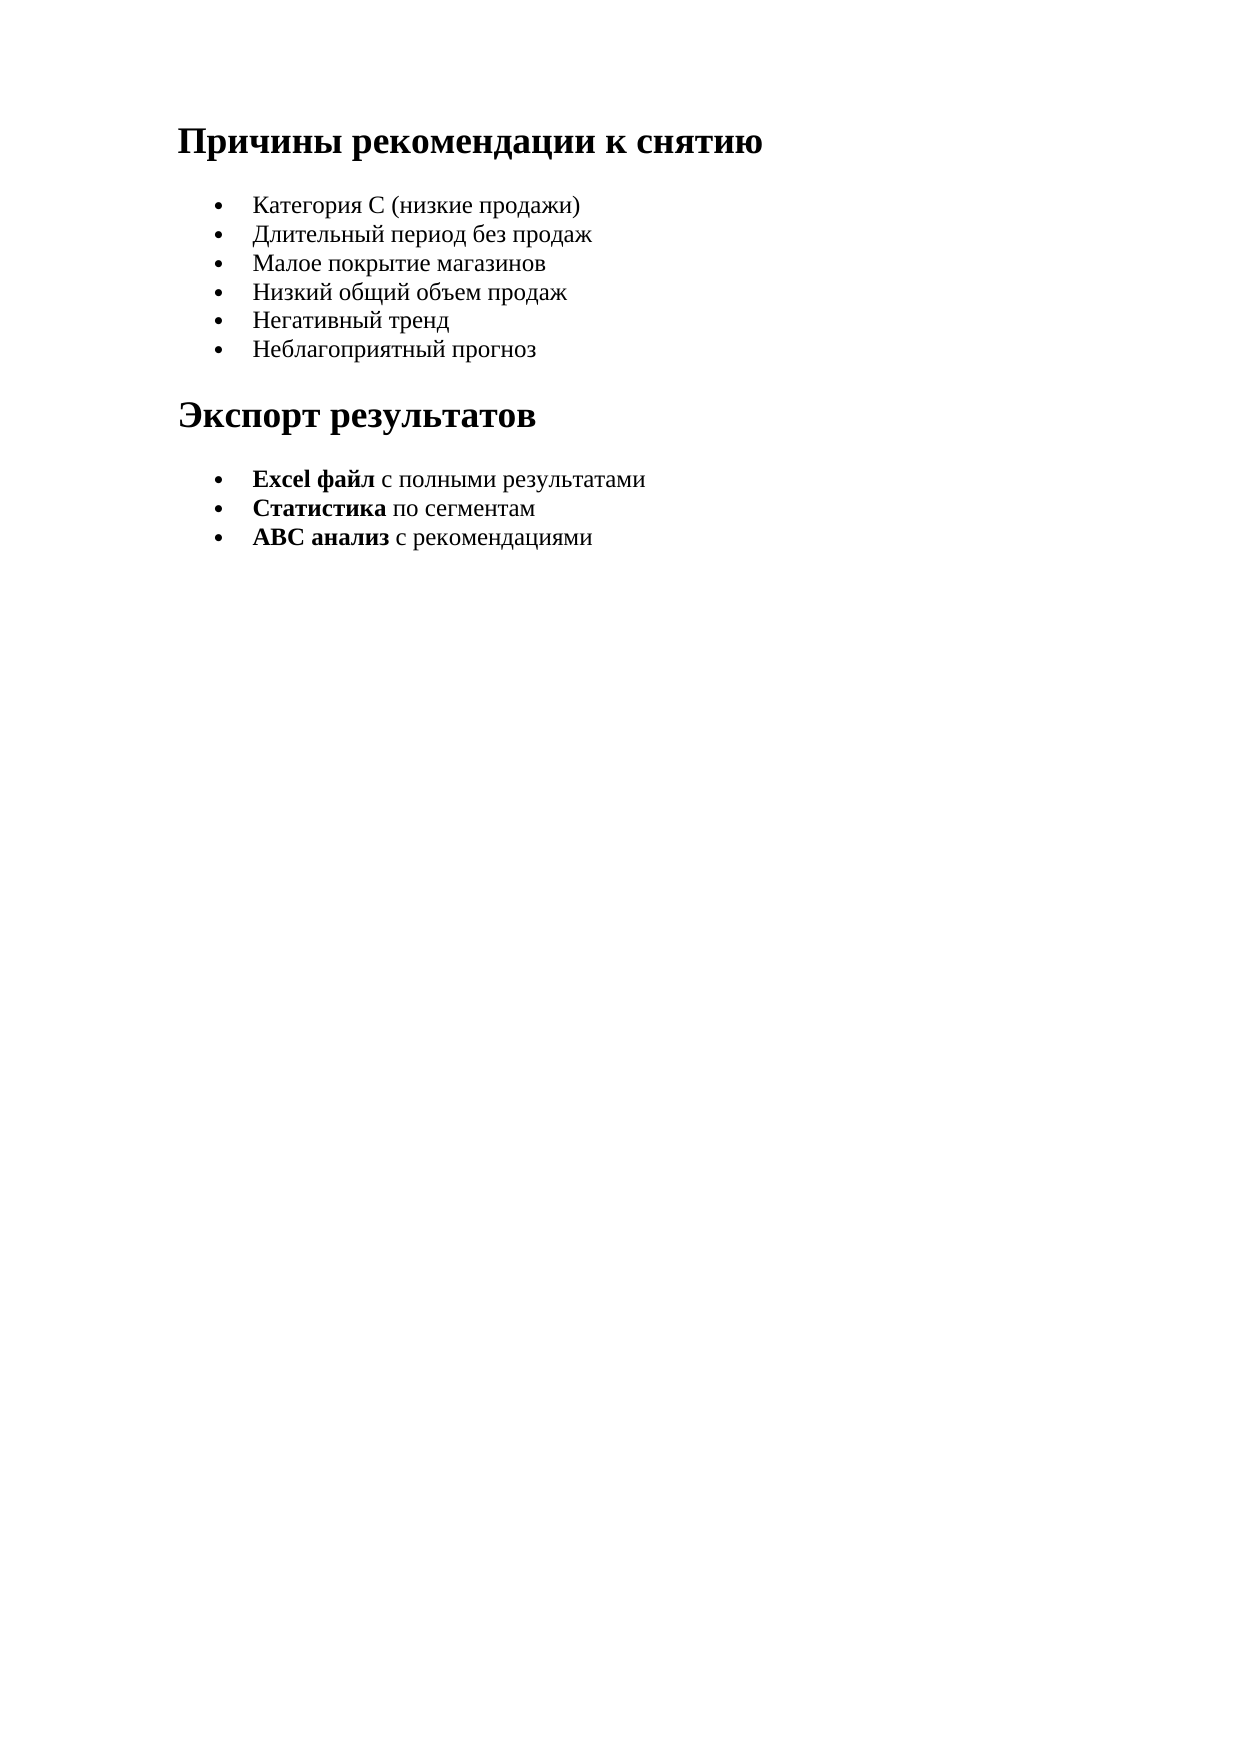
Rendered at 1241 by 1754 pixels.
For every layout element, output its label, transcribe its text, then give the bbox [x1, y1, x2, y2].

list Малое покрытие магазинов [215, 248, 1152, 277]
list ABC анализ с рекомендациями [215, 522, 1152, 551]
list Длительный период без продаж [215, 219, 1152, 248]
list Excel файл с полными результатами [215, 464, 1152, 493]
text Причины рекомендации к снятию [177, 118, 1152, 161]
list Категория C (низкие продажи) [215, 190, 1152, 219]
list Статистика по сегментам [215, 493, 1152, 522]
list Негативный тренд [215, 305, 1152, 334]
text Экспорт результатов [177, 392, 1152, 435]
list Неблагоприятный прогноз [215, 334, 1152, 363]
list Низкий общий объем продаж [215, 277, 1152, 305]
